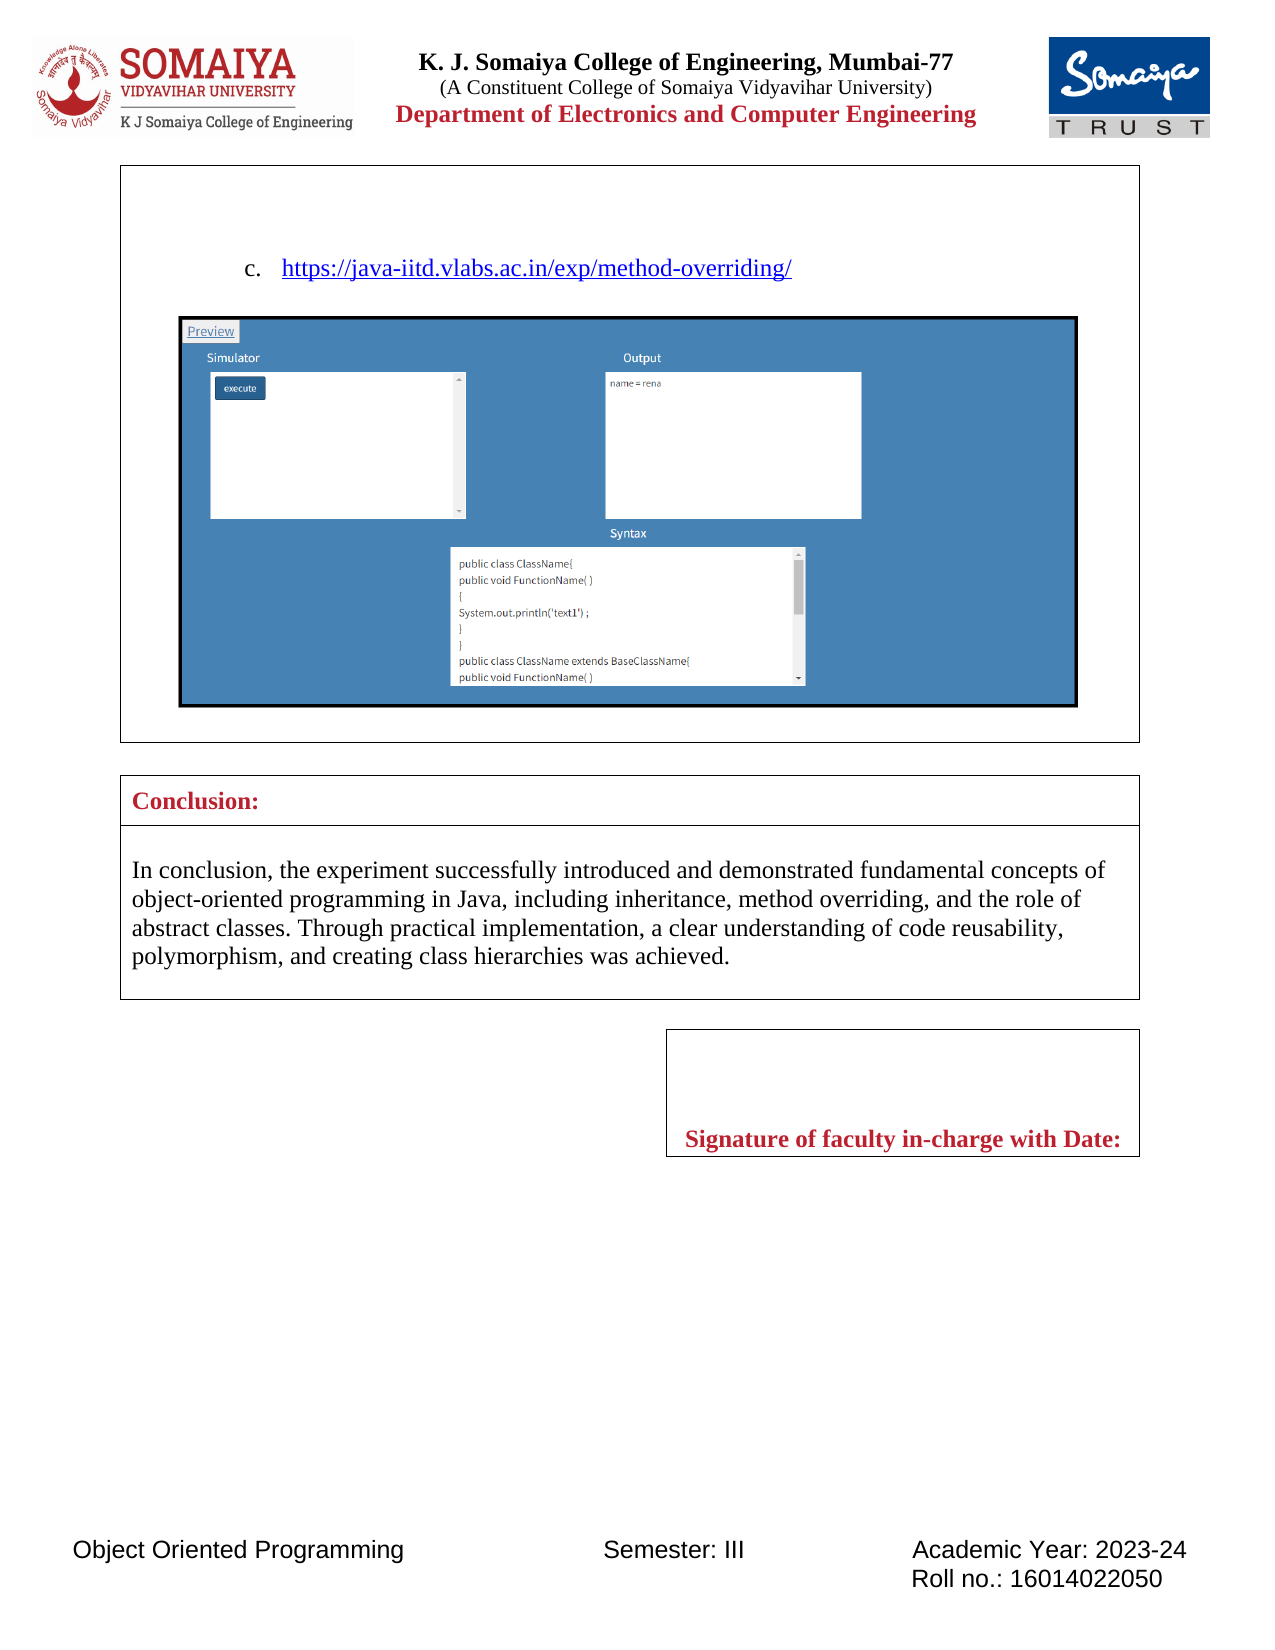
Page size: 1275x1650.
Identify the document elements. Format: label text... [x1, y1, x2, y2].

table_cell In conclusion, the experiment successfully introduced and demonstrated fundamental concepts of object-oriented programming in Java, including inheritance, method overriding, and the role of abstract classes. Through practical implementation, a clear understanding of code reusability, polymorphism, and creating class hierarchies was achieved. [121, 826, 1139, 999]
table_header Conclusion: [121, 776, 1139, 825]
picture [176, 310, 1084, 714]
table_header Signature of faculty in-charge with Date: [667, 1030, 1139, 1156]
picture [31, 37, 356, 138]
picture [1048, 37, 1210, 138]
